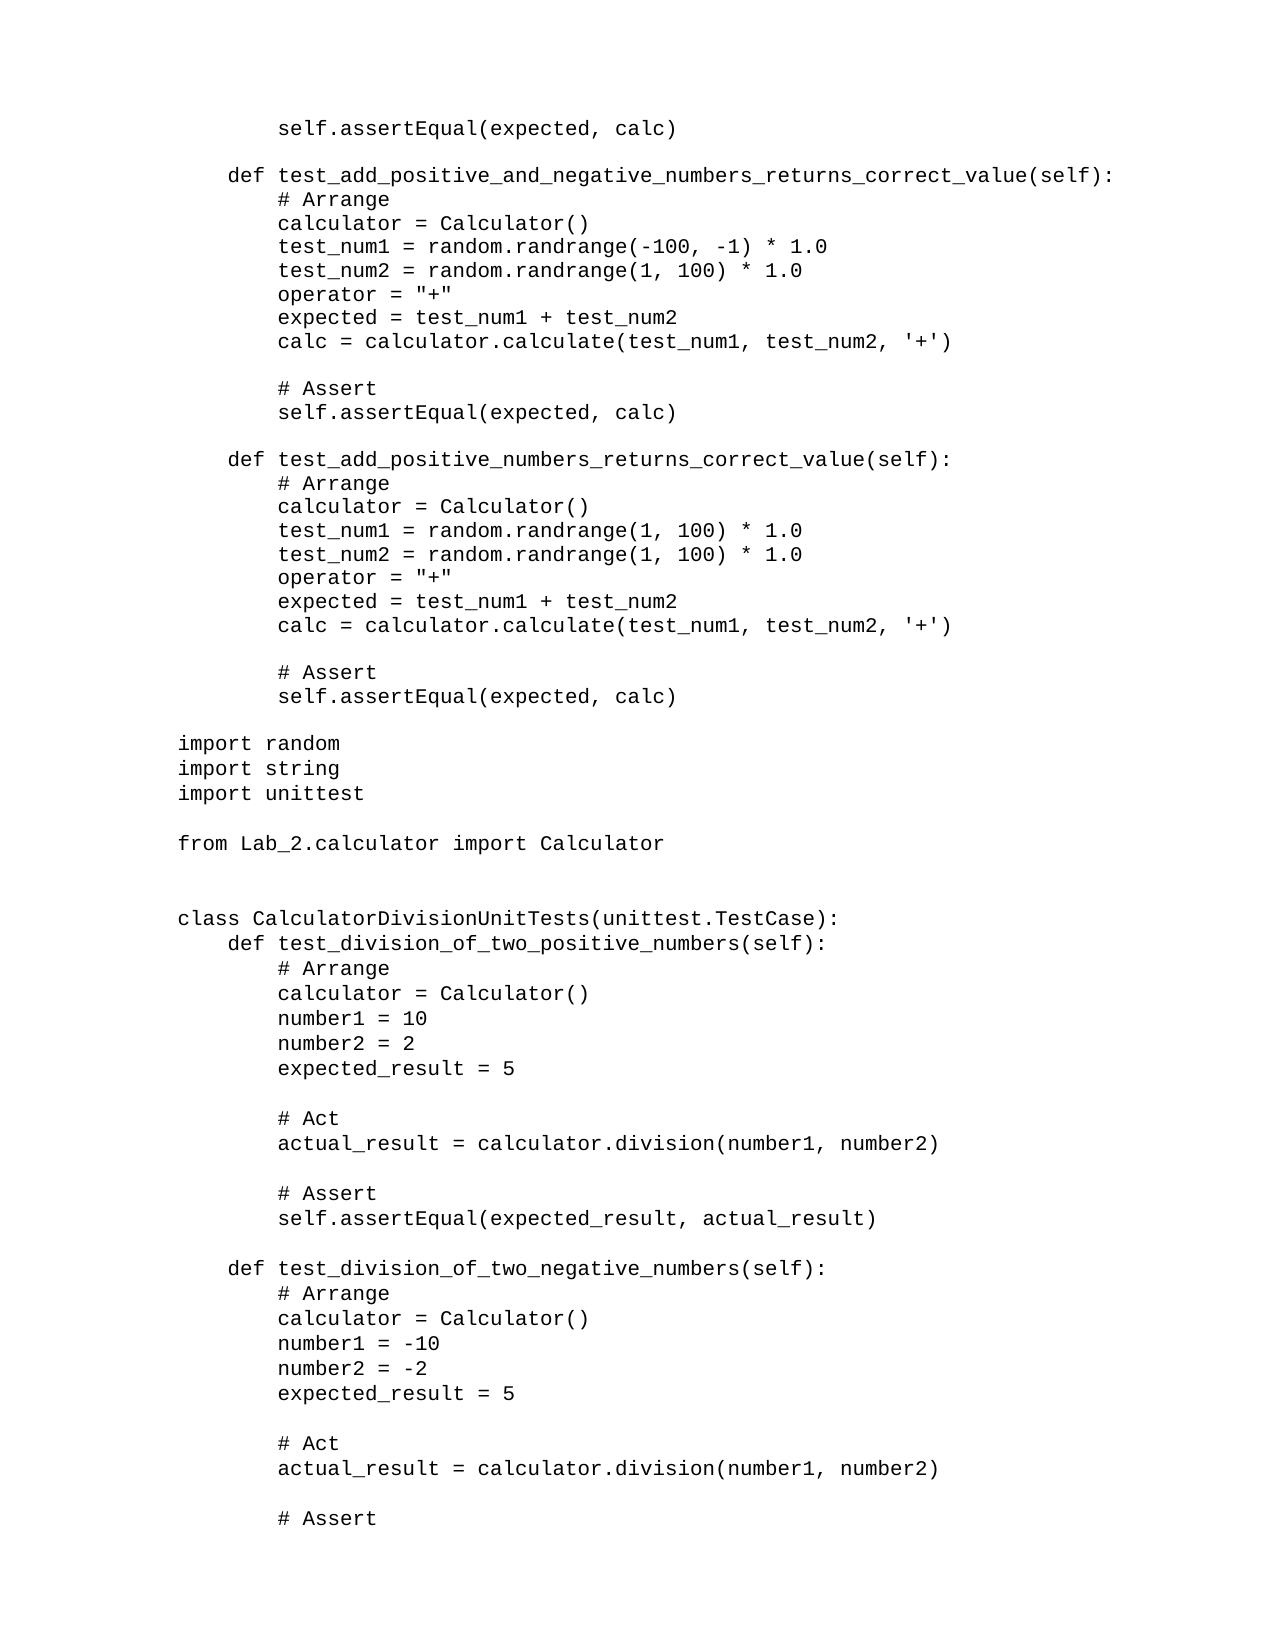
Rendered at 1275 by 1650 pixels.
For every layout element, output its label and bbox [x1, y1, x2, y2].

text [177, 118, 1186, 709]
text [177, 733, 1186, 1532]
